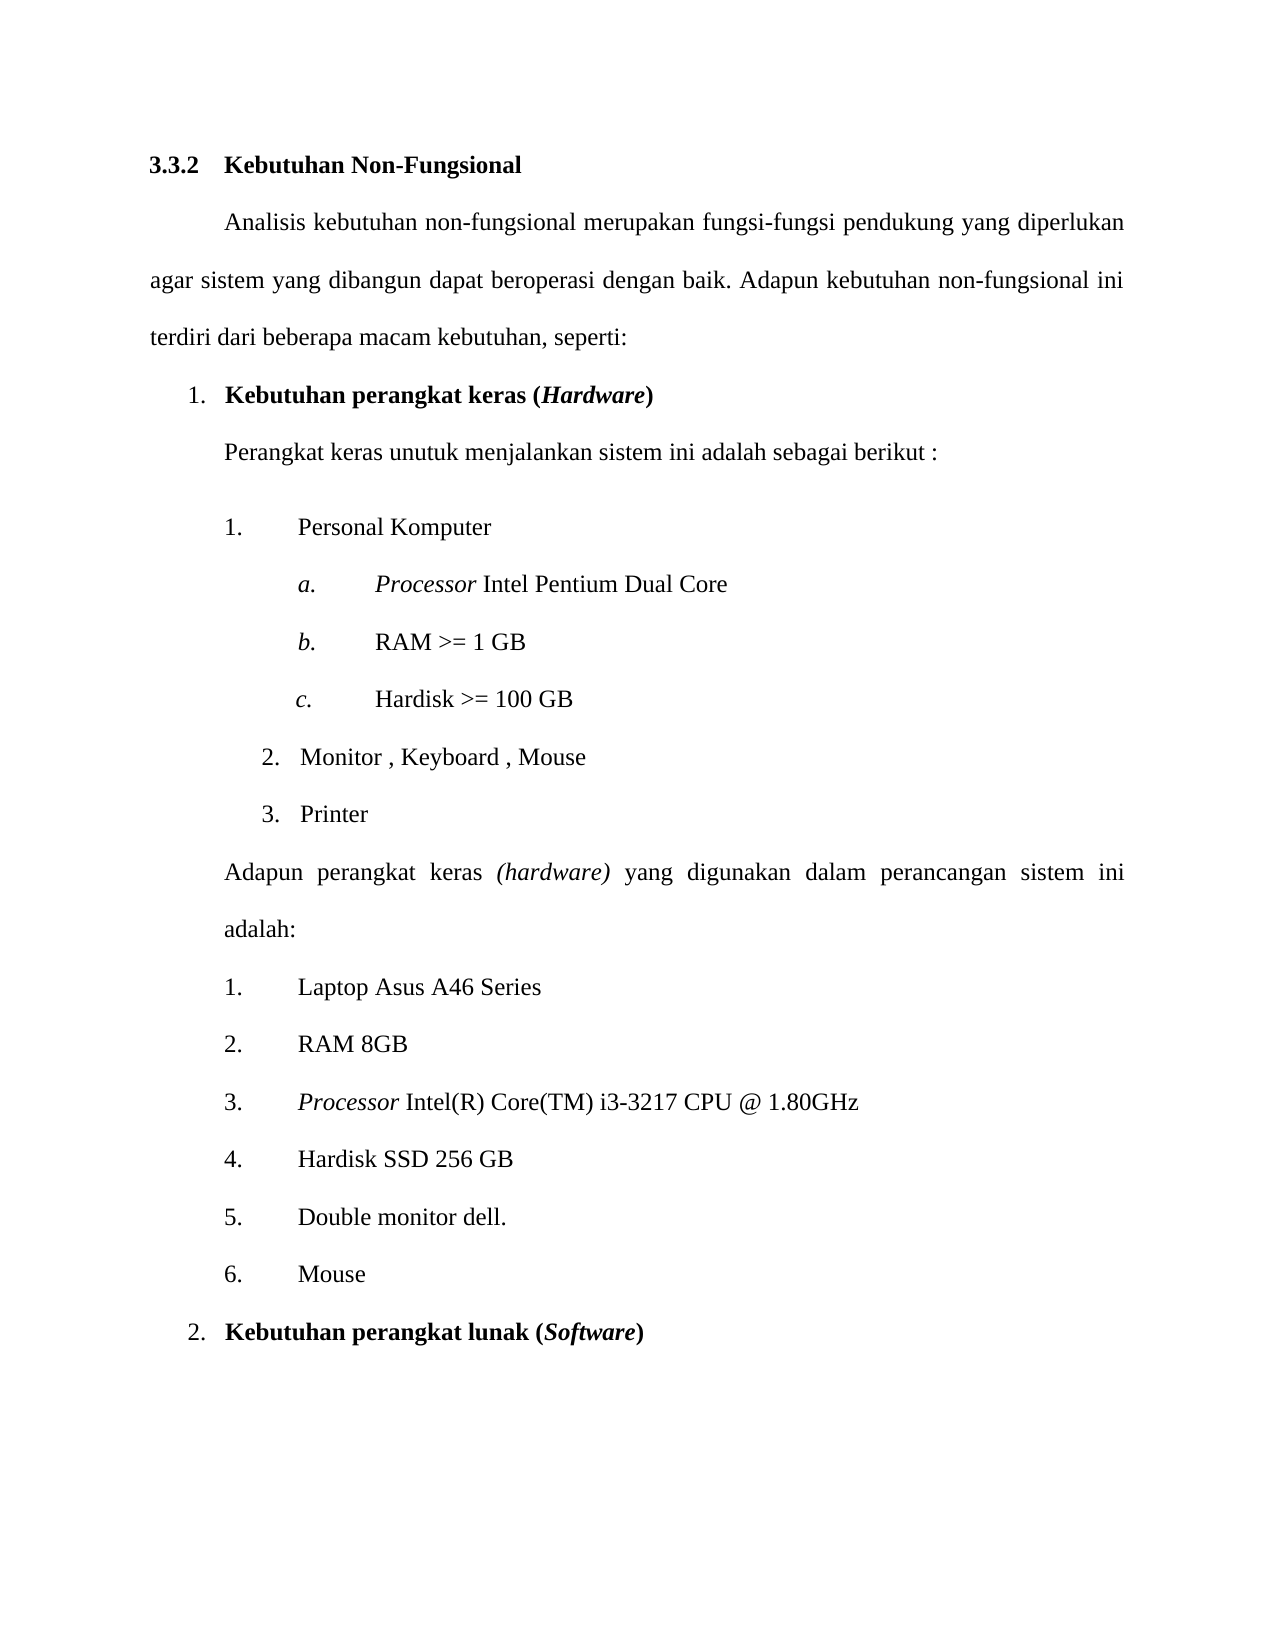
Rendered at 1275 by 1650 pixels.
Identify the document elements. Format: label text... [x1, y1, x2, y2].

list Hardisk SSD 256 GB [224, 1144, 1125, 1173]
list Hardisk >= 100 GB [295, 684, 1125, 713]
list Kebutuhan perangkat lunak (Software) [187, 1317, 1125, 1345]
list Perangkat keras unutuk menjalankan sistem ini adalah sebagai berikut : [150, 437, 1125, 466]
list Kebutuhan perangkat keras (Hardware) [187, 380, 1125, 409]
list RAM 8GB [224, 1029, 1125, 1058]
list Mouse [224, 1259, 1125, 1288]
list Adapun perangkat keras (hardware) yang digunakan dalam perancangan sistem ini adalah: [224, 857, 1125, 943]
list Double monitor dell. [224, 1202, 1125, 1230]
list Monitor , Keyboard , Mouse [225, 742, 1125, 770]
list Analisis kebutuhan non-fungsional merupakan fungsi-fungsi pendukung yang diperlukan agar sistem yang dibangun dapat beroperasi dengan baik. Adapun kebutuhan non-fungsional ini terdiri dari beberapa macam kebutuhan, seperti: [150, 207, 1125, 351]
list Kebutuhan Non-Fungsional [149, 150, 1125, 179]
list Personal Komputer [224, 512, 1125, 540]
list Processor Intel Pentium Dual Core [298, 569, 1125, 598]
list Printer [225, 799, 1125, 828]
list RAM >= 1 GB [298, 627, 1125, 655]
list Laptop Asus A46 Series [224, 972, 1125, 1000]
list Processor Intel(R) Core(TM) i3-3217 CPU @ 1.80GHz [224, 1087, 1125, 1115]
